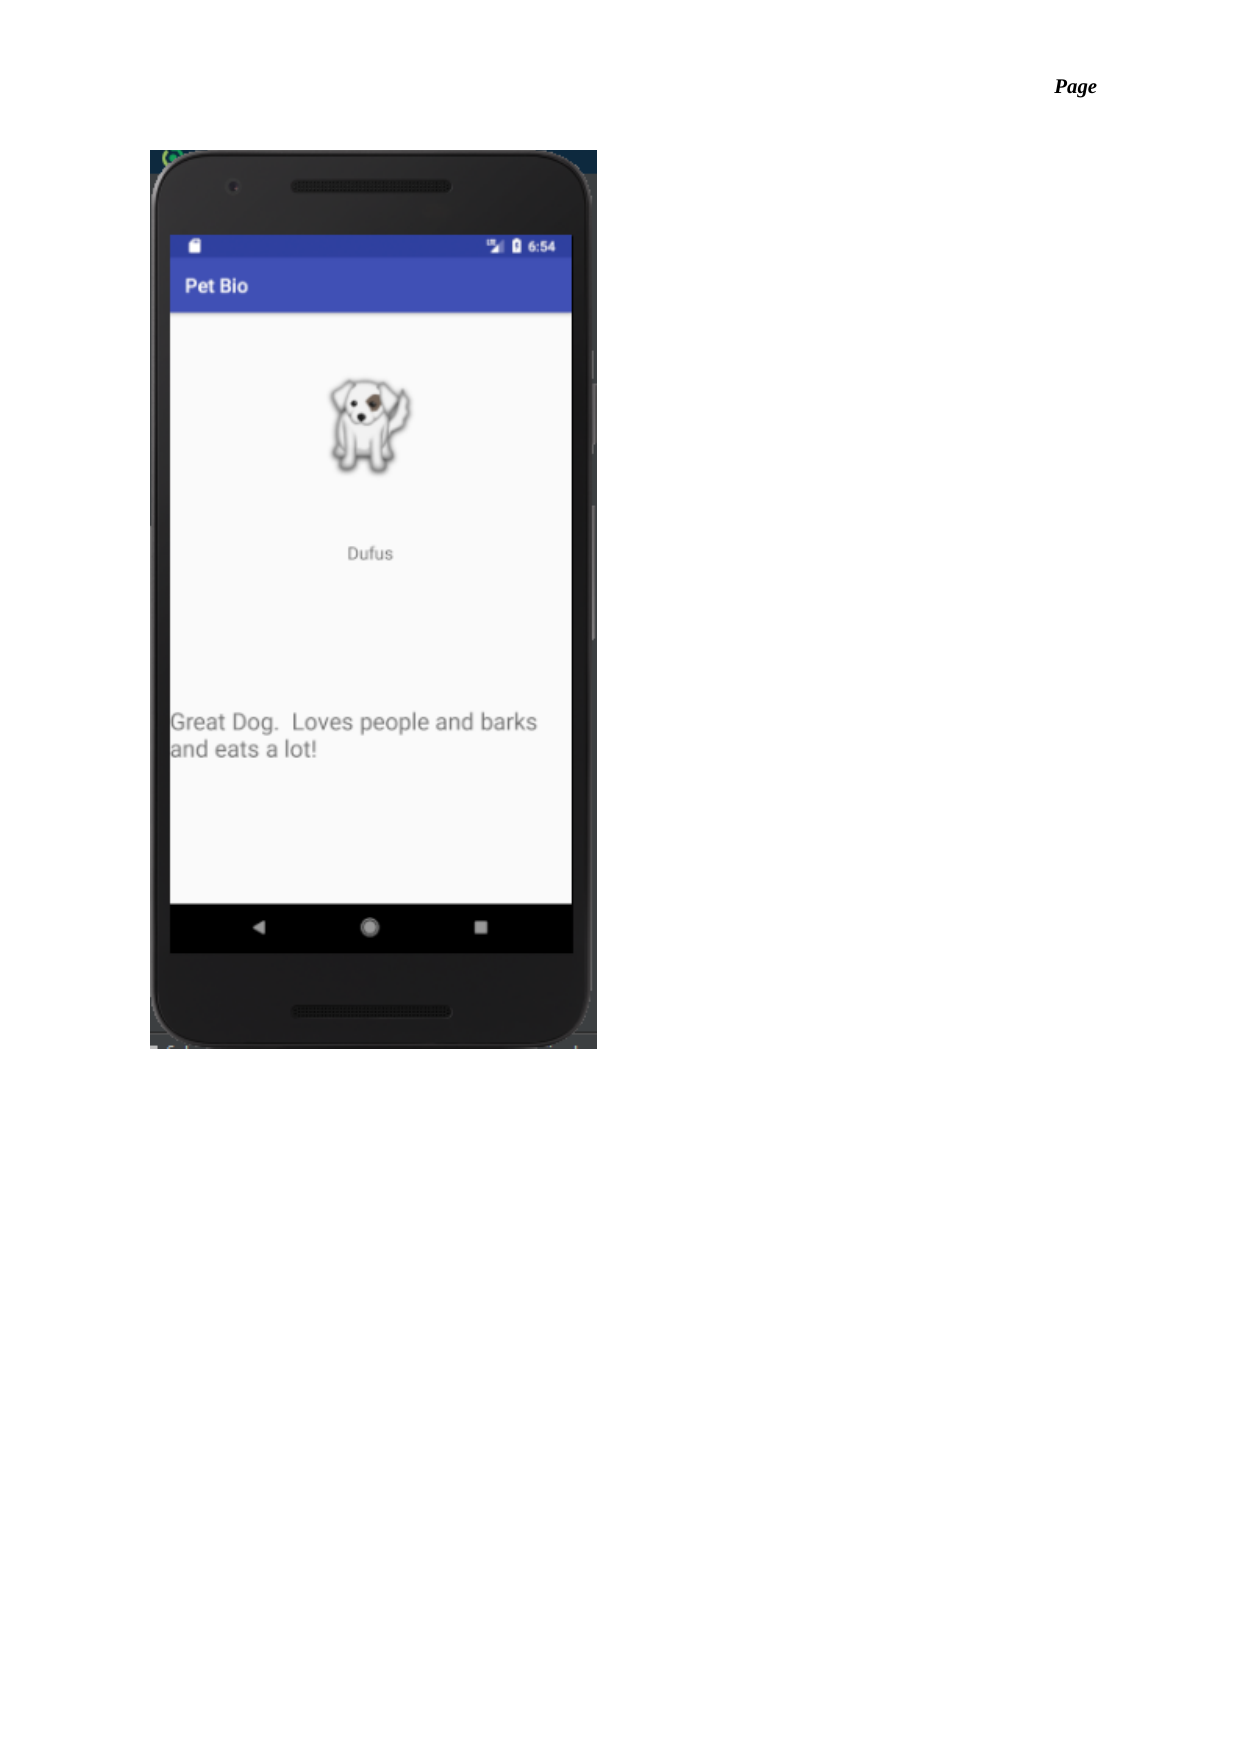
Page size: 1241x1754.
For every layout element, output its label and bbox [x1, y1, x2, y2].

picture [150, 150, 597, 1049]
